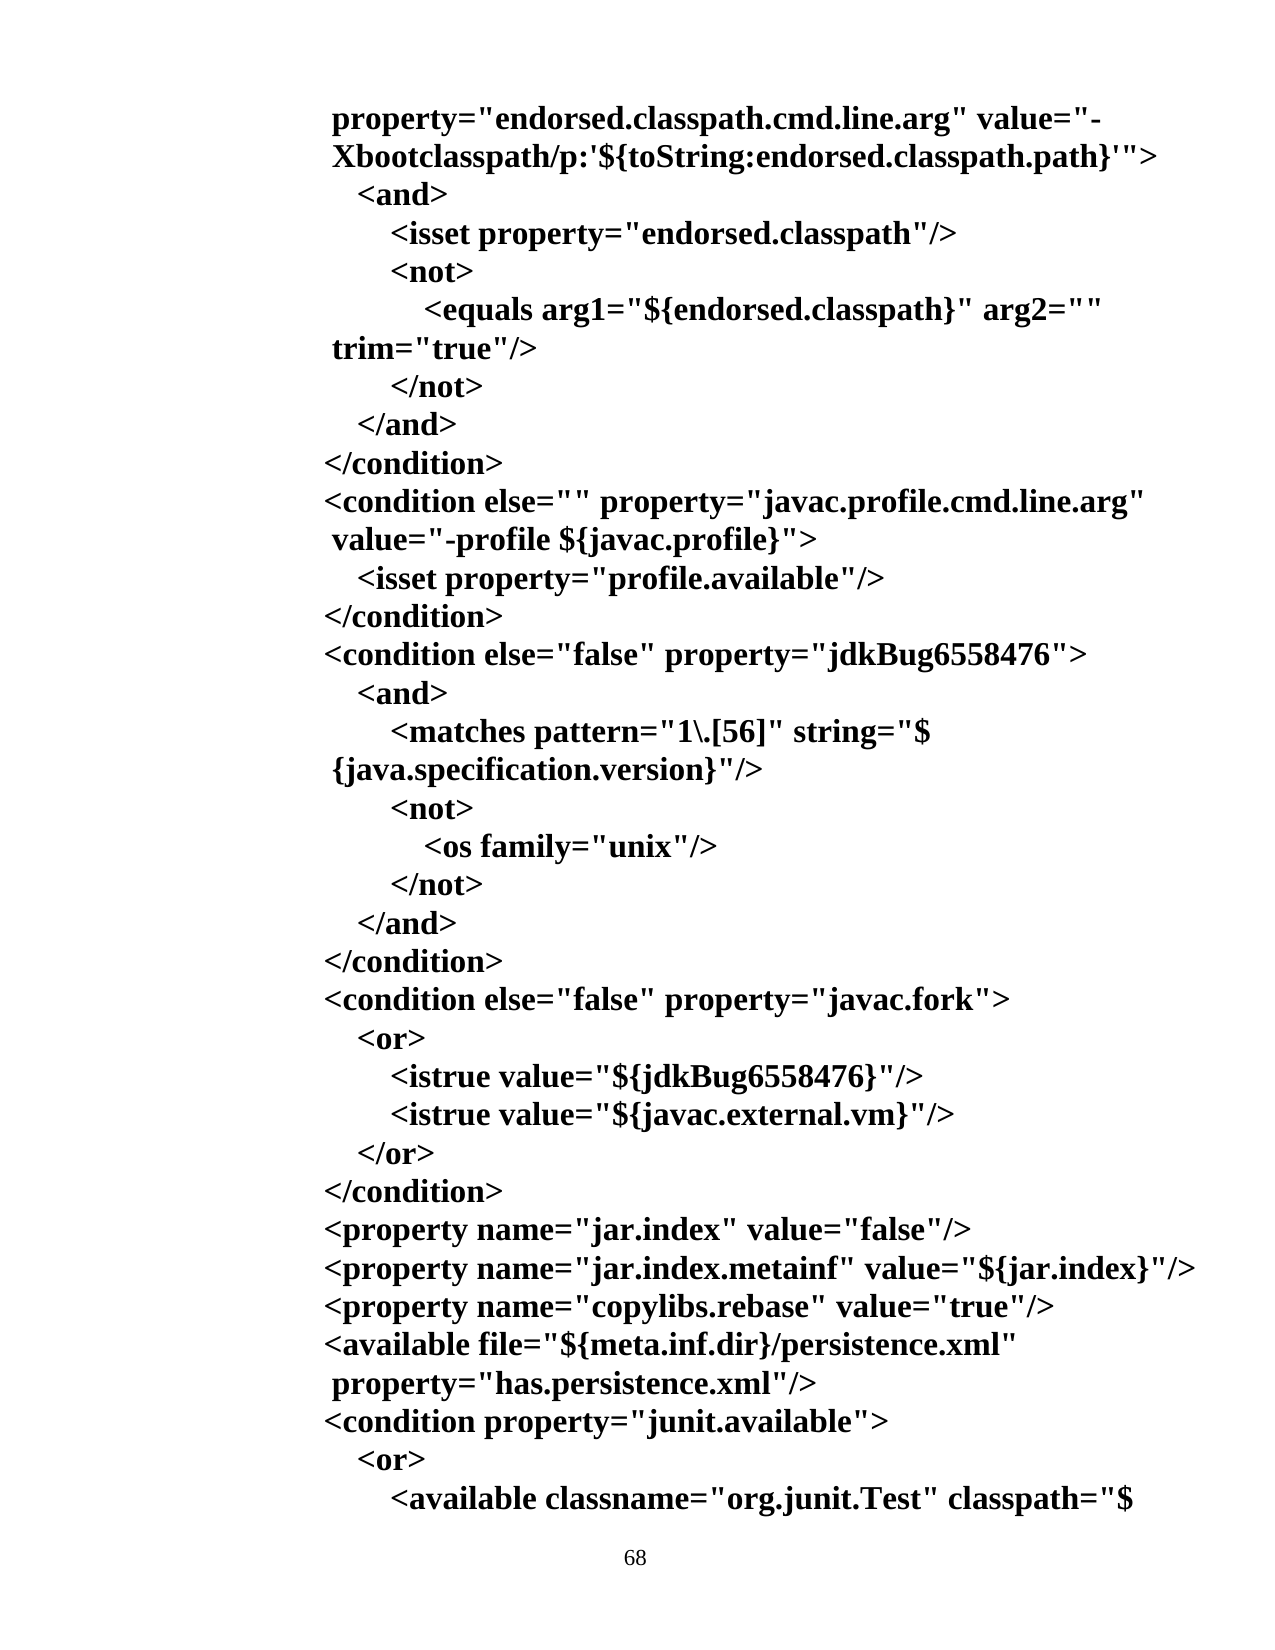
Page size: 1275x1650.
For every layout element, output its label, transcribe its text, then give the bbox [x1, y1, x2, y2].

list <and> [257, 673, 1223, 711]
list <isset property="profile.available"/> [257, 558, 1223, 596]
list <equals arg1="${endorsed.classpath}" arg2="" trim="true"/> [257, 289, 1223, 366]
list </or> [257, 1133, 1223, 1171]
list <condition else="" property="javac.profile.cmd.line.arg" value="-profile ${javac.profile}"> [257, 481, 1223, 558]
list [257, 98, 1223, 174]
list <condition else="false" property="jdkBug6558476"> [257, 634, 1223, 673]
list </and> [257, 404, 1223, 443]
list <property name="copylibs.rebase" value="true"/> [257, 1286, 1223, 1324]
list <or> [257, 1439, 1223, 1478]
list </condition> [257, 443, 1223, 481]
list <condition property="junit.available"> [257, 1401, 1223, 1439]
list </condition> [257, 1171, 1223, 1209]
list <istrue value="${javac.external.vm}"/> [257, 1094, 1223, 1133]
list <property name="jar.index" value="false"/> [257, 1209, 1223, 1248]
list <and> [257, 174, 1223, 213]
list </condition> [257, 596, 1223, 634]
list <istrue value="${jdkBug6558476}"/> [257, 1056, 1223, 1094]
list <os family="unix"/> [257, 826, 1223, 864]
list <condition else="false" property="javac.fork"> [257, 979, 1223, 1018]
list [257, 1478, 1223, 1516]
list <not> [257, 788, 1223, 826]
list <property name="jar.index.metainf" value="${jar.index}"/> [257, 1248, 1223, 1286]
list </condition> [257, 941, 1223, 979]
list </and> [257, 903, 1223, 941]
list <not> [257, 251, 1223, 289]
list <or> [257, 1018, 1223, 1056]
list </not> [257, 366, 1223, 404]
list <matches pattern="1\.[56]" string="${java.specification.version}"/> [257, 711, 1223, 788]
list <available file="${meta.inf.dir}/persistence.xml" property="has.persistence.xml"/> [257, 1324, 1223, 1401]
list </not> [257, 864, 1223, 903]
list <isset property="endorsed.classpath"/> [257, 213, 1223, 251]
